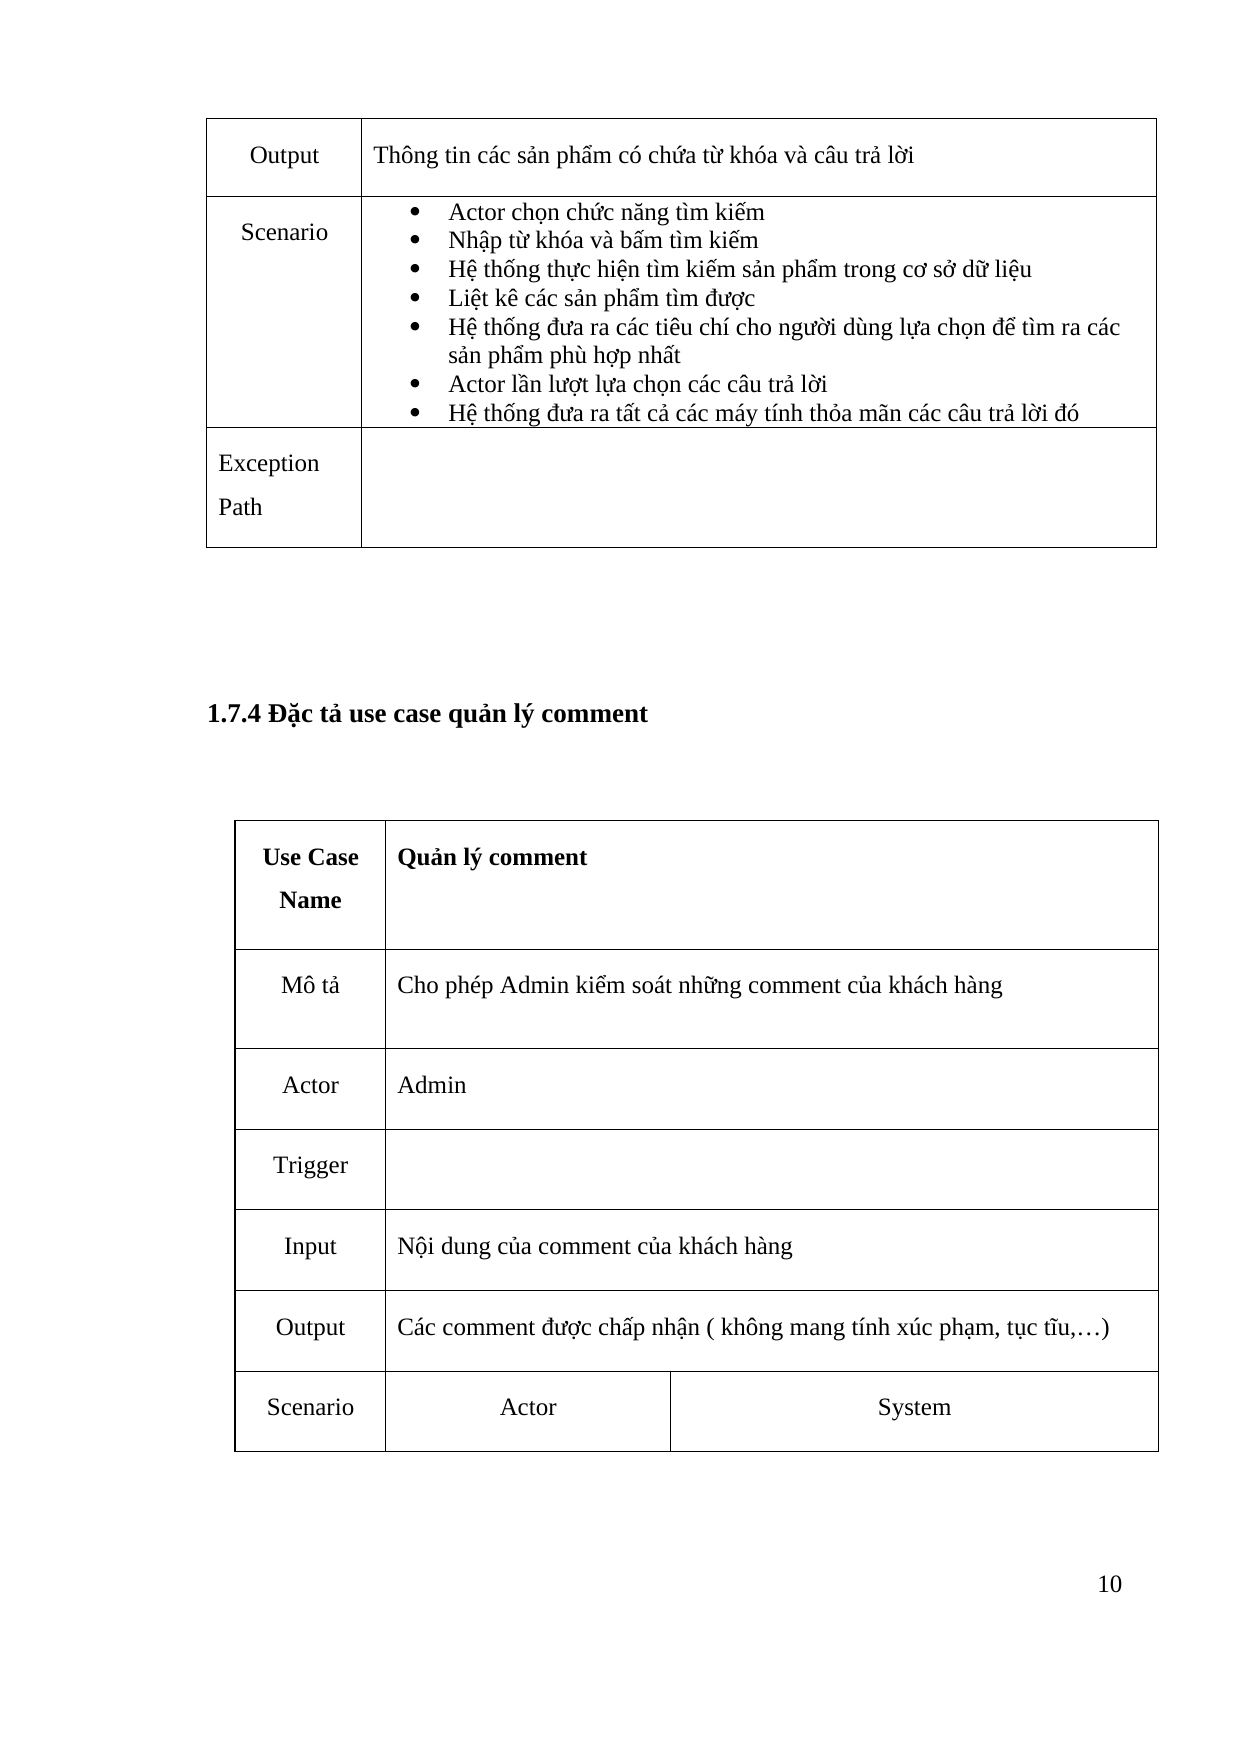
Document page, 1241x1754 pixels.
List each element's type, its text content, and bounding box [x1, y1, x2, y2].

table_cell Output [236, 1291, 385, 1371]
table_cell System [671, 1372, 1158, 1451]
table_header Quản lý comment [386, 821, 1158, 948]
table_cell Trigger [236, 1130, 385, 1209]
table_header Use Case Name [236, 821, 385, 948]
table_cell Actor [386, 1372, 670, 1451]
subtitle Đặc tả use case quản lý comment [207, 697, 1122, 728]
table_cell [362, 428, 1156, 547]
table_cell Input [236, 1210, 385, 1290]
table_cell [386, 1130, 1158, 1209]
table_cell Admin [386, 1049, 1158, 1129]
table_cell Output [207, 119, 361, 196]
table_cell Mô tả [236, 950, 385, 1048]
table_cell Scenario [236, 1372, 385, 1451]
table_cell Các comment được chấp nhận ( không mang tính xúc phạm, tục tĩu,…) [386, 1291, 1158, 1371]
table_cell Scenario [207, 197, 361, 427]
table_cell Actor [236, 1049, 385, 1129]
table_cell Actor chọn chức năng tìm kiếm Nhập từ khóa và bấm tìm kiếm Hệ thống thực hiện tìm kiếm sản phẩm trong cơ sở dữ liệu Liệt kê các sản phẩm tìm được Hệ thống đưa ra các tiêu chí cho người dùng lựa chọn để tìm ra các sản phẩm phù hợp nhất Actor lần lượt lựa chọn các câu trả lời Hệ thống đưa ra tất cả các máy tính thỏa mãn các câu trả lời đó [362, 197, 1156, 427]
table_cell Nội dung của comment của khách hàng [386, 1210, 1158, 1290]
table_cell Thông tin các sản phẩm có chứa từ khóa và câu trả lời [362, 119, 1156, 196]
table_cell Cho phép Admin kiểm soát những comment của khách hàng [386, 950, 1158, 1048]
table_cell Exception Path [207, 428, 361, 547]
